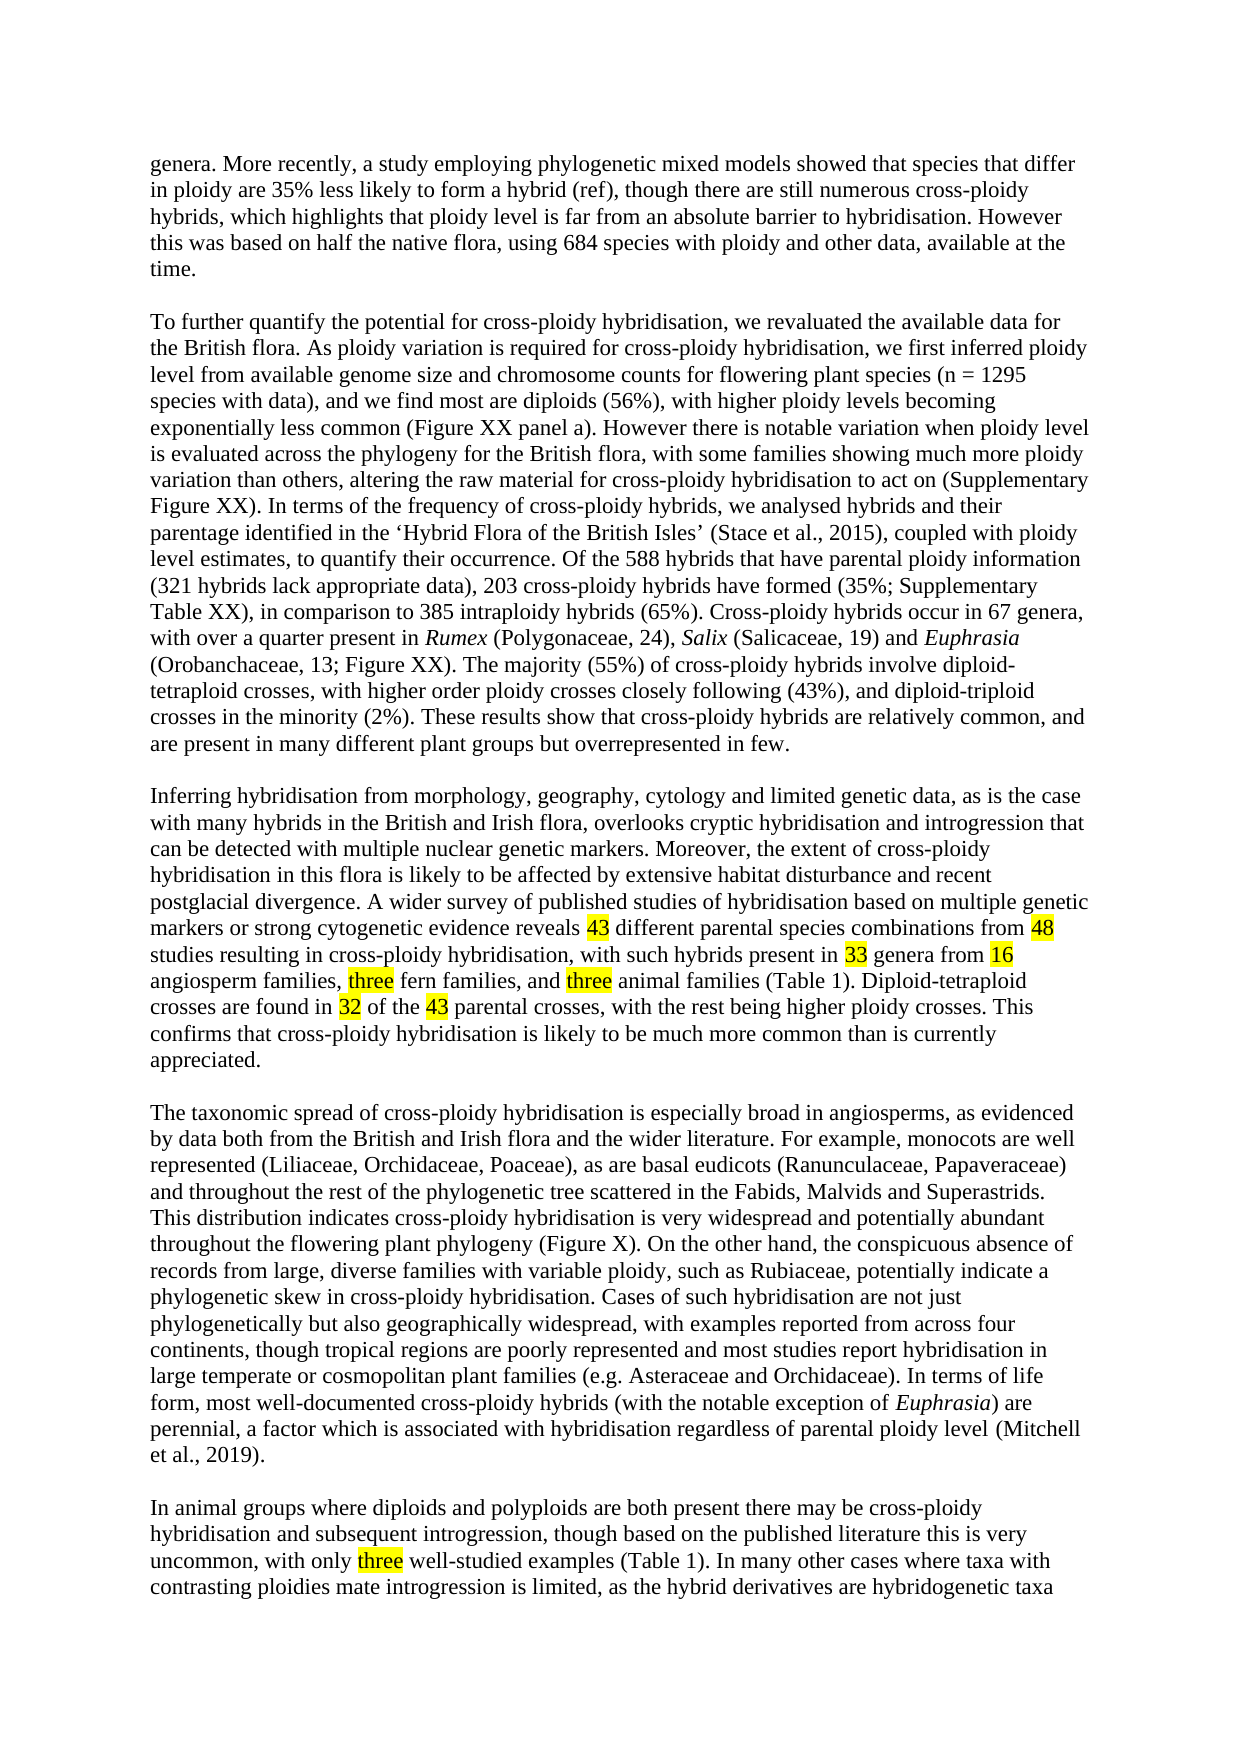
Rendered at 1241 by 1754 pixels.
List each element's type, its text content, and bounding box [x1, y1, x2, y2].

text The taxonomic spread of cross-ploidy hybridisation is especially broad in angiosperms, as evidenced by data both from the British and Irish flora and the wider literature. For example, monocots are well represented (Liliaceae, Orchidaceae, Poaceae), as are basal eudicots (Ranunculaceae, Papaveraceae) and throughout the rest of the phylogenetic tree scattered in the Fabids, Malvids and Superastrids. This distribution indicates cross-ploidy hybridisation is very widespread and potentially abundant throughout the flowering plant phylogeny (Figure X). On the other hand, the conspicuous absence of records from large, diverse families with variable ploidy, such as Rubiaceae, potentially indicate a phylogenetic skew in cross-ploidy hybridisation. Cases of such hybridisation are not just phylogenetically but also geographically widespread, with examples reported from across four continents, though tropical regions are poorly represented and most studies report hybridisation in large temperate or cosmopolitan plant families (e.g. Asteraceae and Orchidaceae). In terms of life form, most well-documented cross-ploidy hybrids (with the notable exception of Euphrasia) are perennial, a factor which is associated with hybridisation regardless of parental ploidy level (Mitchell et al., 2019). [150, 1099, 1090, 1468]
text Inferring hybridisation from morphology, geography, cytology and limited genetic data, as is the case with many hybrids in the British and Irish flora, overlooks cryptic hybridisation and introgression that can be detected with multiple nuclear genetic markers. Moreover, the extent of cross-ploidy hybridisation in this flora is likely to be affected by extensive habitat disturbance and recent postglacial divergence. A wider survey of published studies of hybridisation based on multiple genetic markers or strong cytogenetic evidence reveals 43 different parental species combinations from 48 studies resulting in cross-ploidy hybridisation, with such hybrids present in 33 genera from 16 angiosperm families, three fern families, and three animal families (Table 1). Diploid-tetraploid crosses are found in 32 of the 43 parental crosses, with the rest being higher ploidy crosses. This confirms that cross-ploidy hybridisation is likely to be much more common than is currently appreciated. [150, 782, 1090, 1072]
text To further quantify the potential for cross-ploidy hybridisation, we revaluated the available data for the British flora. As ploidy variation is required for cross-ploidy hybridisation, we first inferred ploidy level from available genome size and chromosome counts for flowering plant species (n = 1295 species with data), and we find most are diploids (56%), with higher ploidy levels becoming exponentially less common (Figure XX panel a). However there is notable variation when ploidy level is evaluated across the phylogeny for the British flora, with some families showing much more ploidy variation than others, altering the raw material for cross-ploidy hybridisation to act on (Supplementary Figure XX). In terms of the frequency of cross-ploidy hybrids, we analysed hybrids and their parentage identified in the ‘Hybrid Flora of the British Isles’ (Stace et al., 2015), coupled with ploidy level estimates, to quantify their occurrence. Of the 588 hybrids that have parental ploidy information (321 hybrids lack appropriate data), 203 cross-ploidy hybrids have formed (35%; Supplementary Table XX), in comparison to 385 intraploidy hybrids (65%). Cross-ploidy hybrids occur in 67 genera, with over a quarter present in Rumex (Polygonaceae, 24), Salix (Salicaceae, 19) and Euphrasia (Orobanchaceae, 13; Figure XX). The majority (55%) of cross-ploidy hybrids involve diploid-tetraploid crosses, with higher order ploidy crosses closely following (43%), and diploid-triploid crosses in the minority (2%). These results show that cross-ploidy hybrids are relatively common, and are present in many different plant groups but overrepresented in few. [150, 308, 1090, 756]
